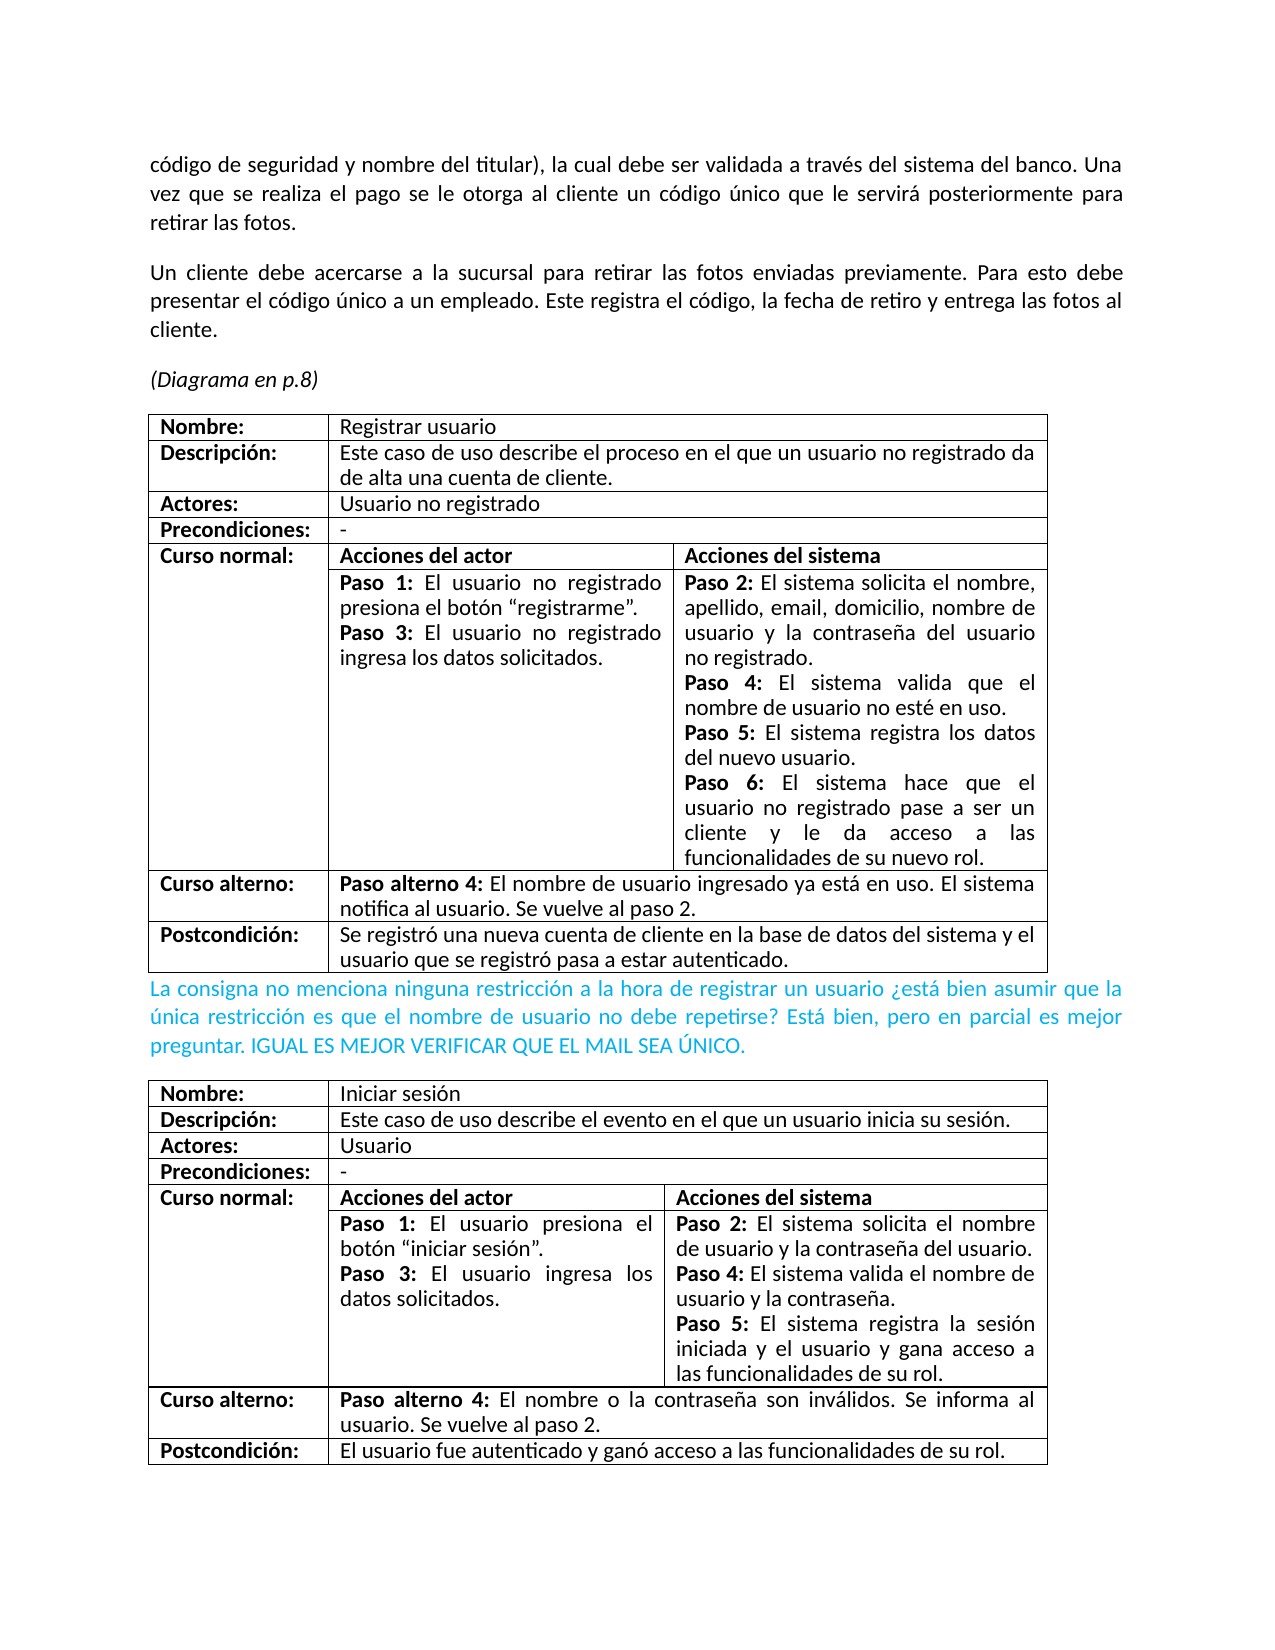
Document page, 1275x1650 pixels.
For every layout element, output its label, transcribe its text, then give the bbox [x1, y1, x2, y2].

text Un cliente debe acercarse a la sucursal para retirar las fotos enviadas previamente. Para esto debe presentar el código único a un empleado. Este registra el código, la fecha de retiro y entrega las fotos al cliente. [150, 257, 1125, 343]
table_cell Curso normal: [149, 1185, 328, 1386]
table_cell Postcondición: [149, 922, 328, 972]
table_cell Paso alterno 4: El nombre de usuario ingresado ya está en uso. El sistema notifica al usuario. Se vuelve al paso 2. [329, 871, 1047, 921]
table_cell Paso 1: El usuario no registrado presiona el botón “registrarme”. Paso 3: El usuario no registrado ingresa los datos solicitados. [329, 570, 673, 870]
table_cell Este caso de uso describe el proceso en el que un usuario no registrado da de alta una cuenta de cliente. [329, 441, 1047, 491]
text La consigna no menciona ninguna restricción a la hora de registrar un usuario ¿está bien asumir que la única restricción es que el nombre de usuario no debe repetirse? Está bien, pero en parcial es mejor preguntar. IGUAL ES MEJOR VERIFICAR QUE EL MAIL SEA ÚNICO. [150, 973, 1125, 1059]
table_cell Precondiciones: [149, 518, 328, 543]
text (Diagrama en p.8) [150, 364, 1125, 393]
table_cell Acciones del sistema [665, 1185, 1047, 1210]
table_cell Paso alterno 4: El nombre o la contraseña son inválidos. Se informa al usuario. Se vuelve al paso 2. [329, 1388, 1047, 1437]
table_header Nombre: [149, 415, 328, 440]
table_cell Postcondición: [149, 1439, 328, 1463]
table_cell Se registró una nueva cuenta de cliente en la base de datos del sistema y el usuario que se registró pasa a estar autenticado. [329, 922, 1047, 972]
table_cell Paso 2: El sistema solicita el nombre, apellido, email, domicilio, nombre de usuario y la contraseña del usuario no registrado. Paso 4: El sistema valida que el nombre de usuario no esté en uso. Paso 5: El sistema registra los datos del nuevo usuario. Paso 6: El sistema hace que el usuario no registrado pase a ser un cliente y le da acceso a las funcionalidades de su nuevo rol. [674, 570, 1047, 870]
table_header Iniciar sesión [329, 1081, 1047, 1106]
table_cell - [329, 1159, 1047, 1184]
table_cell Acciones del actor [329, 1185, 664, 1210]
table_cell Actores: [149, 1133, 328, 1158]
table_header Nombre: [149, 1081, 328, 1106]
table_cell El usuario fue autenticado y ganó acceso a las funcionalidades de su rol. [329, 1439, 1047, 1463]
table_cell Precondiciones: [149, 1159, 328, 1184]
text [150, 150, 1125, 236]
table_cell Descripción: [149, 1107, 328, 1132]
table_cell Usuario [329, 1133, 1047, 1158]
table_cell Acciones del actor [329, 544, 673, 569]
table_cell Usuario no registrado [329, 492, 1047, 517]
table_cell Curso alterno: [149, 1388, 328, 1437]
table_cell Paso 2: El sistema solicita el nombre de usuario y la contraseña del usuario. Paso 4: El sistema valida el nombre de usuario y la contraseña. Paso 5: El sistema registra la sesión iniciada y el usuario y gana acceso a las funcionalidades de su rol. [665, 1211, 1047, 1386]
table_cell Curso alterno: [149, 871, 328, 921]
table_cell Paso 1: El usuario presiona el botón “iniciar sesión”. Paso 3: El usuario ingresa los datos solicitados. [329, 1211, 664, 1386]
table_header Registrar usuario [329, 415, 1047, 440]
table_cell Curso normal: [149, 544, 328, 870]
table_cell Descripción: [149, 441, 328, 491]
table_cell - [329, 518, 1047, 543]
table_cell Acciones del sistema [674, 544, 1047, 569]
table_cell Este caso de uso describe el evento en el que un usuario inicia su sesión. [329, 1107, 1047, 1132]
table_cell Actores: [149, 492, 328, 517]
